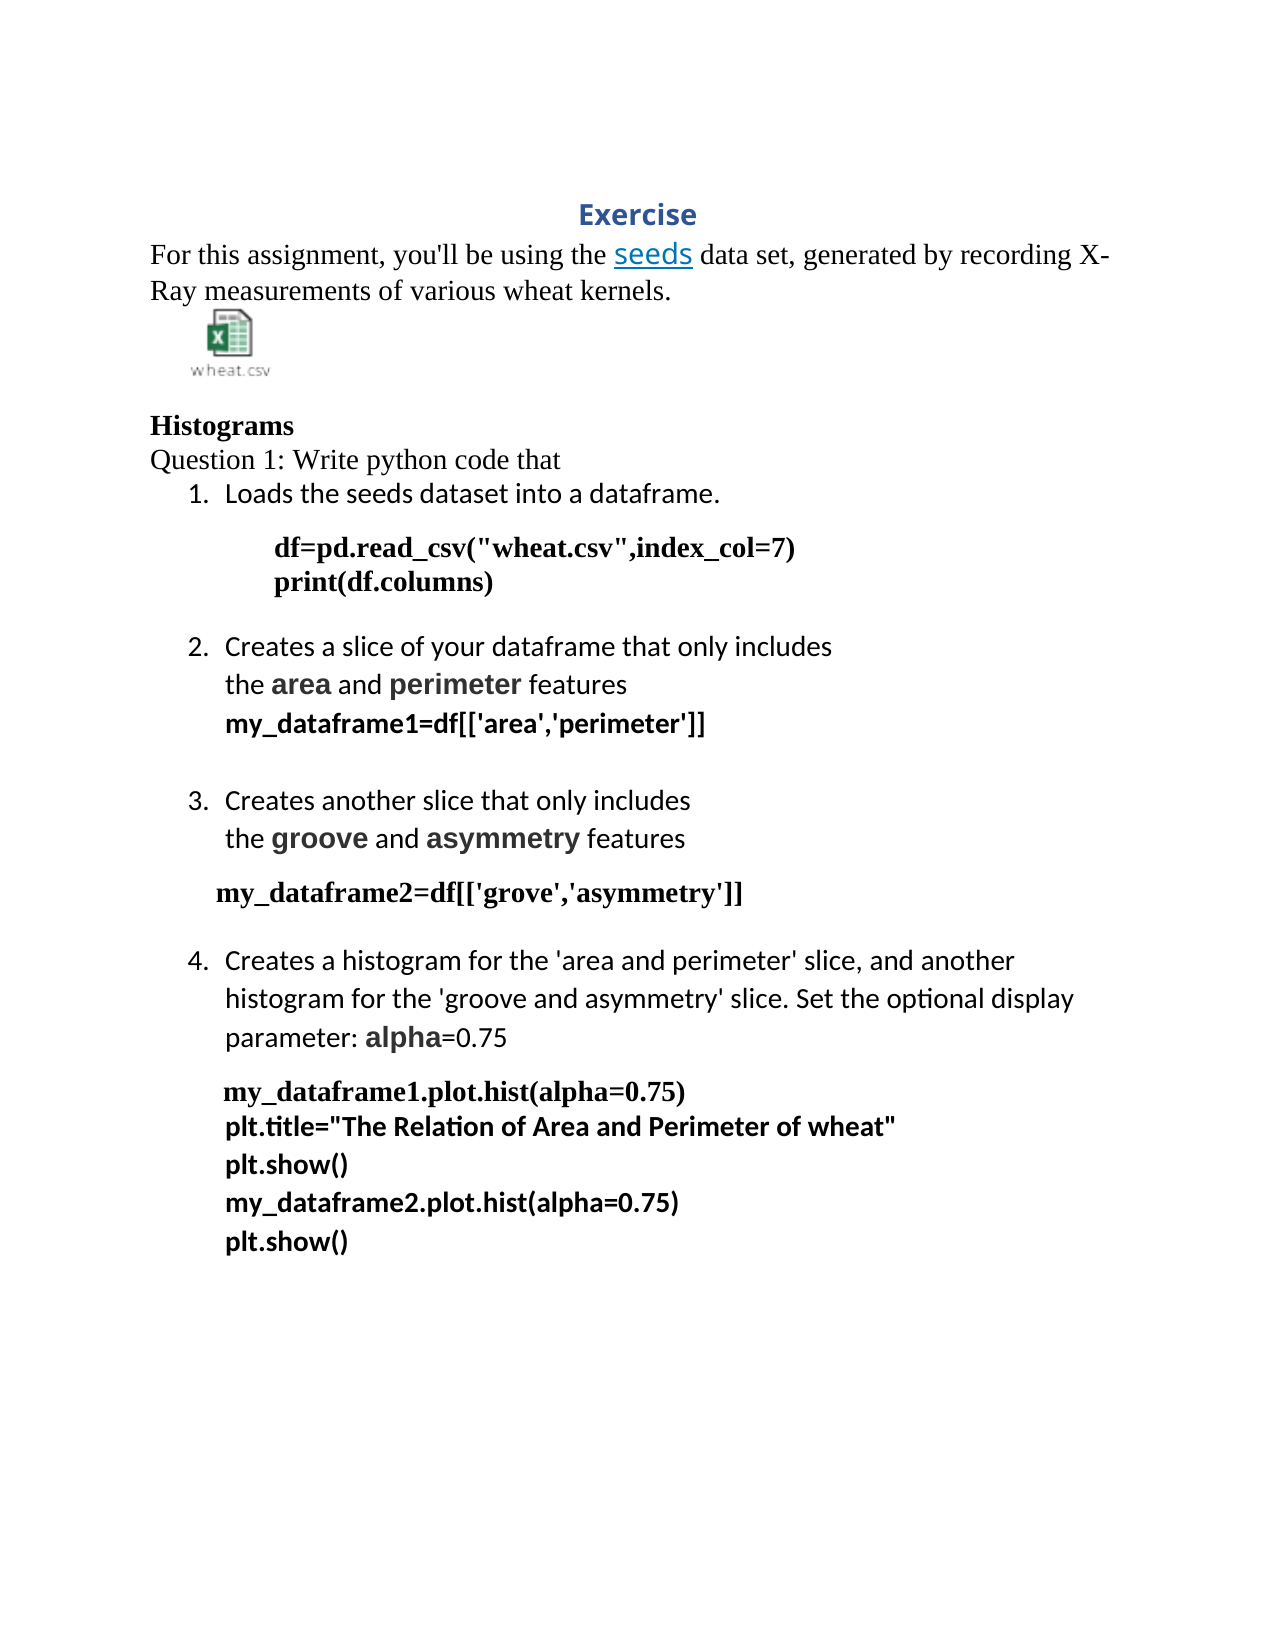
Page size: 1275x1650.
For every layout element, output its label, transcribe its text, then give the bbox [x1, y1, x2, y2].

text my_dataframe2=df[['grove','asymmetry']] [150, 875, 1125, 909]
list Creates a histogram for the 'area and perimeter' slice, and another histogram for the 'groove and asymmetry' slice. Set the optional display parameter: alpha=0.75 [187, 942, 1125, 1055]
list Creates another slice that only includes the groove and asymmetry features [187, 782, 1125, 856]
text Question 1: Write python code that [150, 442, 1125, 475]
list my_dataframe2.plot.hist(alpha=0.75) [225, 1184, 1125, 1220]
text For this assignment, you'll be using the seeds data set, generated by recording X-Ray measurements of various wheat kernels. [150, 233, 1125, 307]
text my_dataframe1.plot.hist(alpha=0.75) [150, 1074, 1125, 1108]
list Loads the seeds dataset into a dataframe. [187, 475, 1125, 511]
subtitle Histograms [150, 408, 1125, 442]
list Creates a slice of your dataframe that only includes the area and perimeter features my_dataframe1=df[['area','perimeter']] [187, 628, 1125, 740]
list plt.show() [225, 1146, 1125, 1182]
subtitle Exercise [150, 194, 1125, 233]
text print(df.columns) [150, 564, 1125, 598]
list plt.title="The Relation of Area and Perimeter of wheat" [225, 1108, 1125, 1143]
list plt.show() [225, 1223, 1125, 1259]
text df=pd.read_csv("wheat.csv",index_col=7) [150, 531, 1125, 564]
